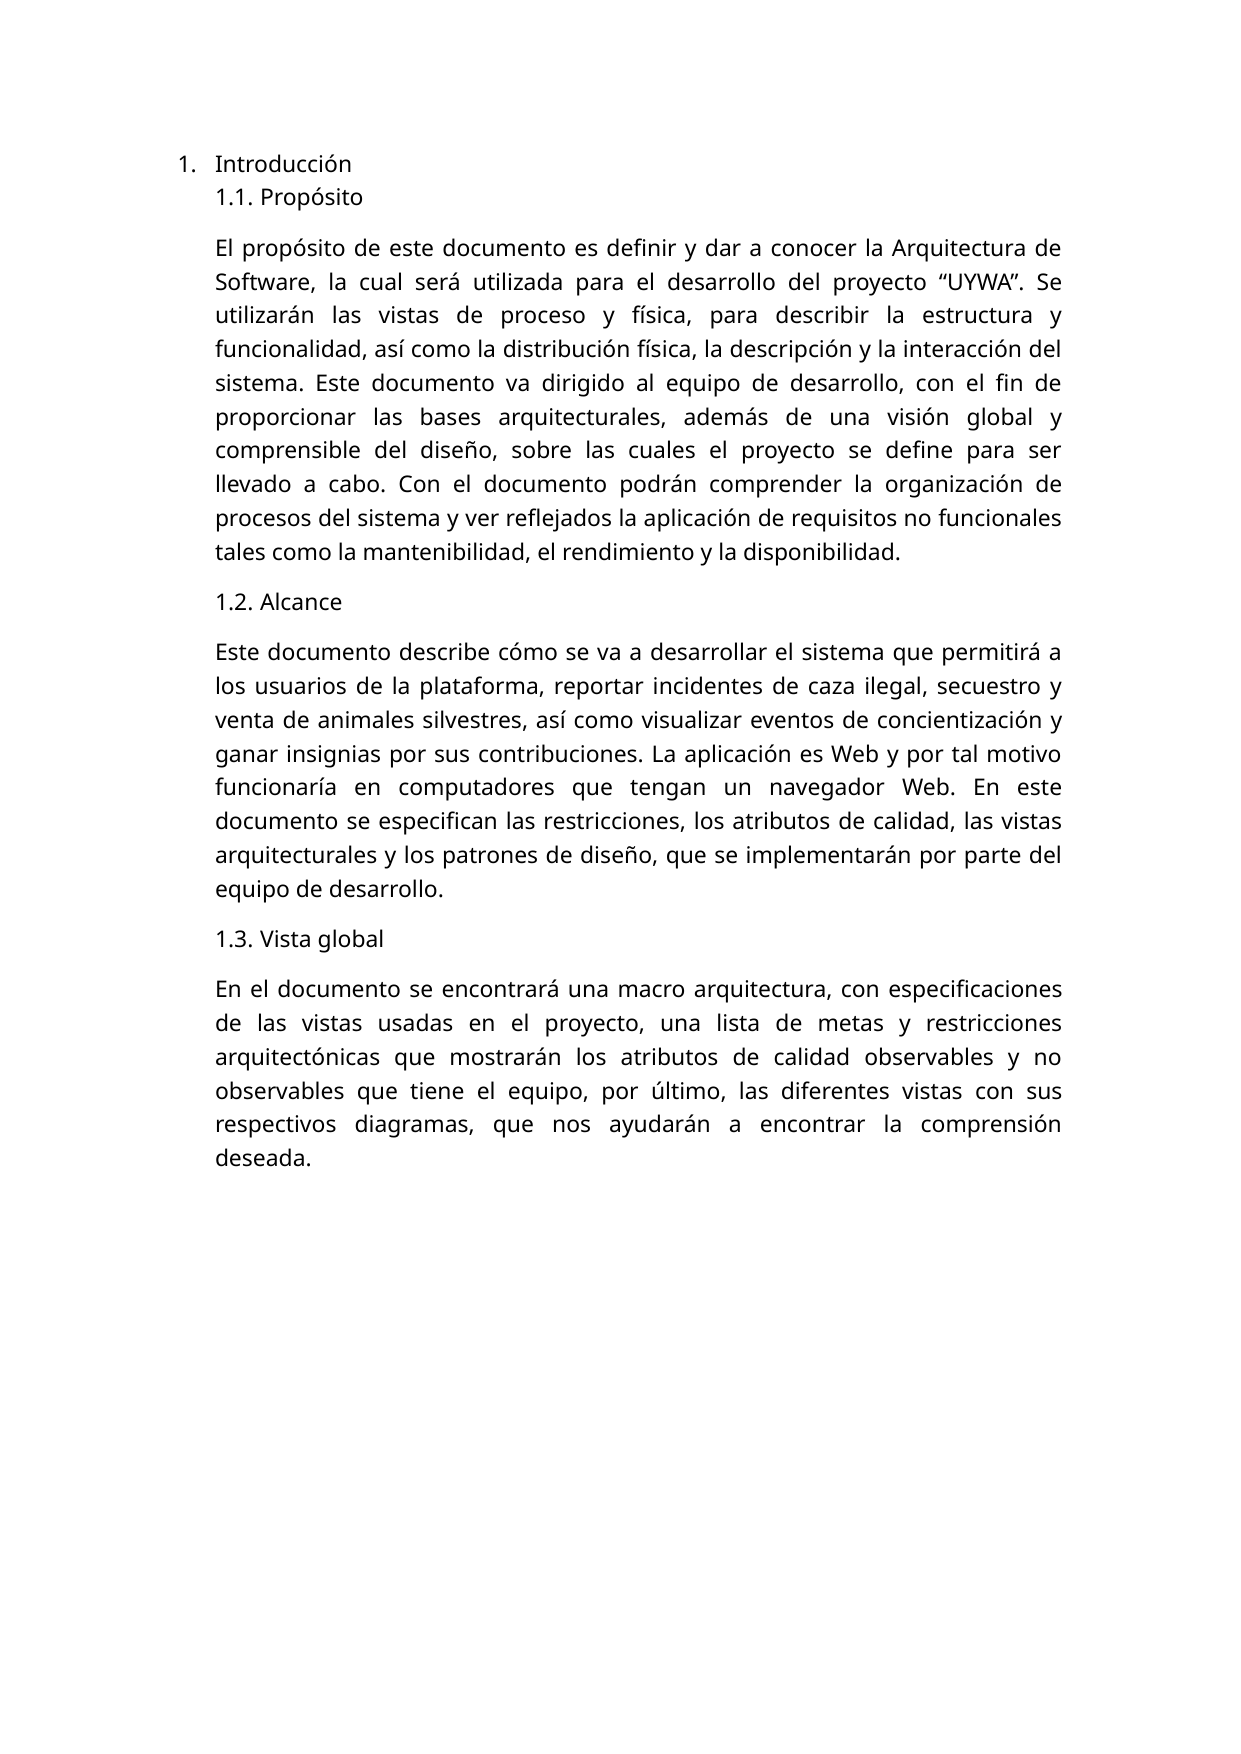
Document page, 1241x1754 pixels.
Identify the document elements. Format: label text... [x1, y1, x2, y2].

text En el documento se encontrará una macro arquitectura, con especificaciones de las vistas usadas en el proyecto, una lista de metas y restricciones arquitectónicas que mostrarán los atributos de calidad observables y no observables que tiene el equipo, por último, las diferentes vistas con sus respectivos diagramas, que nos ayudarán a encontrar la comprensión deseada. [215, 973, 1063, 1173]
text El propósito de este documento es definir y dar a conocer la Arquitectura de Software, la cual será utilizada para el desarrollo del proyecto “UYWA”. Se utilizarán las vistas de proceso y física, para describir la estructura y funcionalidad, así como la distribución física, la descripción y la interacción del sistema. Este documento va dirigido al equipo de desarrollo, con el fin de proporcionar las bases arquitecturales, además de una visión global y comprensible del diseño, sobre las cuales el proyecto se define para ser llevado a cabo. Con el documento podrán comprender la organización de procesos del sistema y ver reflejados la aplicación de requisitos no funcionales tales como la mantenibilidad, el rendimiento y la disponibilidad. [215, 232, 1063, 567]
text Este documento describe cómo se va a desarrollar el sistema que permitirá a los usuarios de la plataforma, reportar incidentes de caza ilegal, secuestro y venta de animales silvestres, así como visualizar eventos de concientización y ganar insignias por sus contribuciones. La aplicación es Web y por tal motivo funcionaría en computadores que tengan un navegador Web. En este documento se especifican las restricciones, los atributos de calidad, las vistas arquitecturales y los patrones de diseño, que se implementarán por parte del equipo de desarrollo. [215, 636, 1063, 904]
list Alcance [215, 586, 1063, 617]
list Propósito [215, 181, 1063, 213]
list Vista global [215, 923, 1063, 954]
list Introducción [177, 148, 1063, 179]
